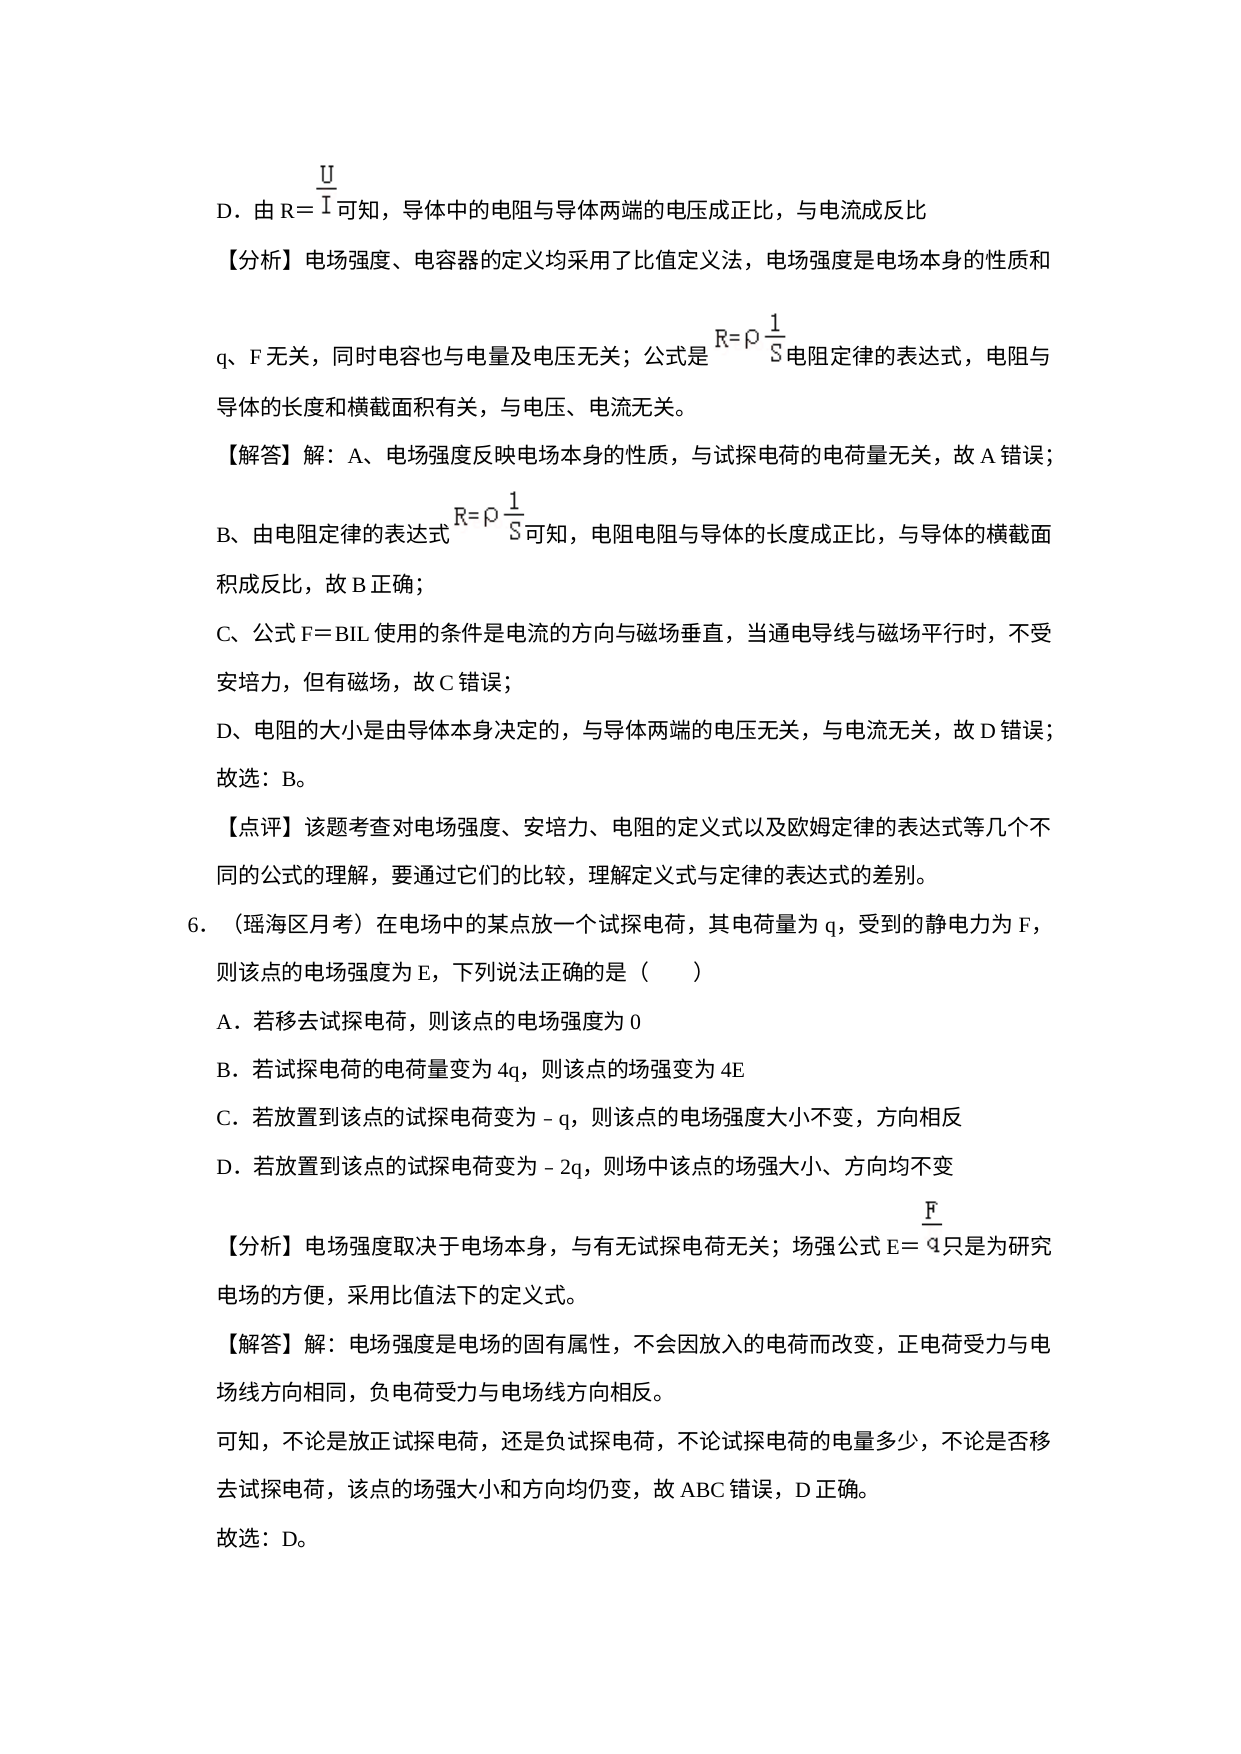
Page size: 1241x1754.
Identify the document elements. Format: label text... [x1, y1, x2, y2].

text D、电阻的大小是由导体本身决定的，与导体两端的电压无关，与电流无关，故D错误； [216, 712, 1053, 745]
text A．若移去试探电荷，则该点的电场强度为0 [187, 1003, 1053, 1036]
text D．若放置到该点的试探电荷变为﹣2q，则场中该点的场强大小、方向均不变 [187, 1148, 1053, 1181]
text C、公式F＝BIL使用的条件是电流的方向与磁场垂直，当通电导线与磁场平行时，不受安培力，但有磁场，故C错误； [216, 615, 1053, 697]
picture [712, 309, 786, 365]
text 可知，不论是放正试探电荷，还是负试探电荷，不论试探电荷的电量多少，不论是否移去试探电荷，该点的场强大小和方向均仍变，故ABC错误，D正确。 [216, 1423, 1053, 1504]
text 故选：D。 [216, 1520, 1053, 1553]
text D．由R＝可知，导体中的电阻与导体两端的电压成正比，与电流成反比 [187, 162, 1053, 227]
text 6．（瑶海区月考）在电场中的某点放一个试探电荷，其电荷量为q，受到的静电力为F，则该点的电场强度为E，下列说法正确的是（ ） [187, 906, 1053, 987]
text B．若试探电荷的电荷量变为4q，则该点的场强变为4E [187, 1052, 1053, 1084]
text 【点评】该题考查对电场强度、安培力、电阻的定义式以及欧姆定律的表达式等几个不同的公式的理解，要通过它们的比较，理解定义式与定律的表达式的差别。 [216, 809, 1053, 890]
text 【分析】电场强度、电容器的定义均采用了比值定义法，电场强度是电场本身的性质和q、F无关，同时电容也与电量及电压无关；公式是电阻定律的表达式，电阻与导体的长度和横截面积有关，与电压、电流无关。 [216, 243, 1053, 422]
text 【解答】解：电场强度是电场的固有属性，不会因放入的电荷而改变，正电荷受力与电场线方向相同，负电荷受力与电场线方向相反。 [216, 1326, 1053, 1407]
text 故选：B。 [216, 761, 1053, 793]
picture [316, 162, 337, 217]
text C．若放置到该点的试探电荷变为﹣q，则该点的电场强度大小不变，方向相反 [187, 1100, 1053, 1132]
text B、由电阻定律的表达式可知，电阻电阻与导体的长度成正比，与导体的横截面积成反比，故B正确； [216, 486, 1053, 599]
text 【分析】电场强度取决于电场本身，与有无试探电荷无关；场强公式E＝只是为研究电场的方便，采用比值法下的定义式。 [216, 1197, 1053, 1310]
picture [450, 487, 525, 543]
text 【解答】解：A、电场强度反映电场本身的性质，与试探电荷的电荷量无关，故A错误； [216, 437, 1053, 470]
picture [921, 1197, 943, 1254]
